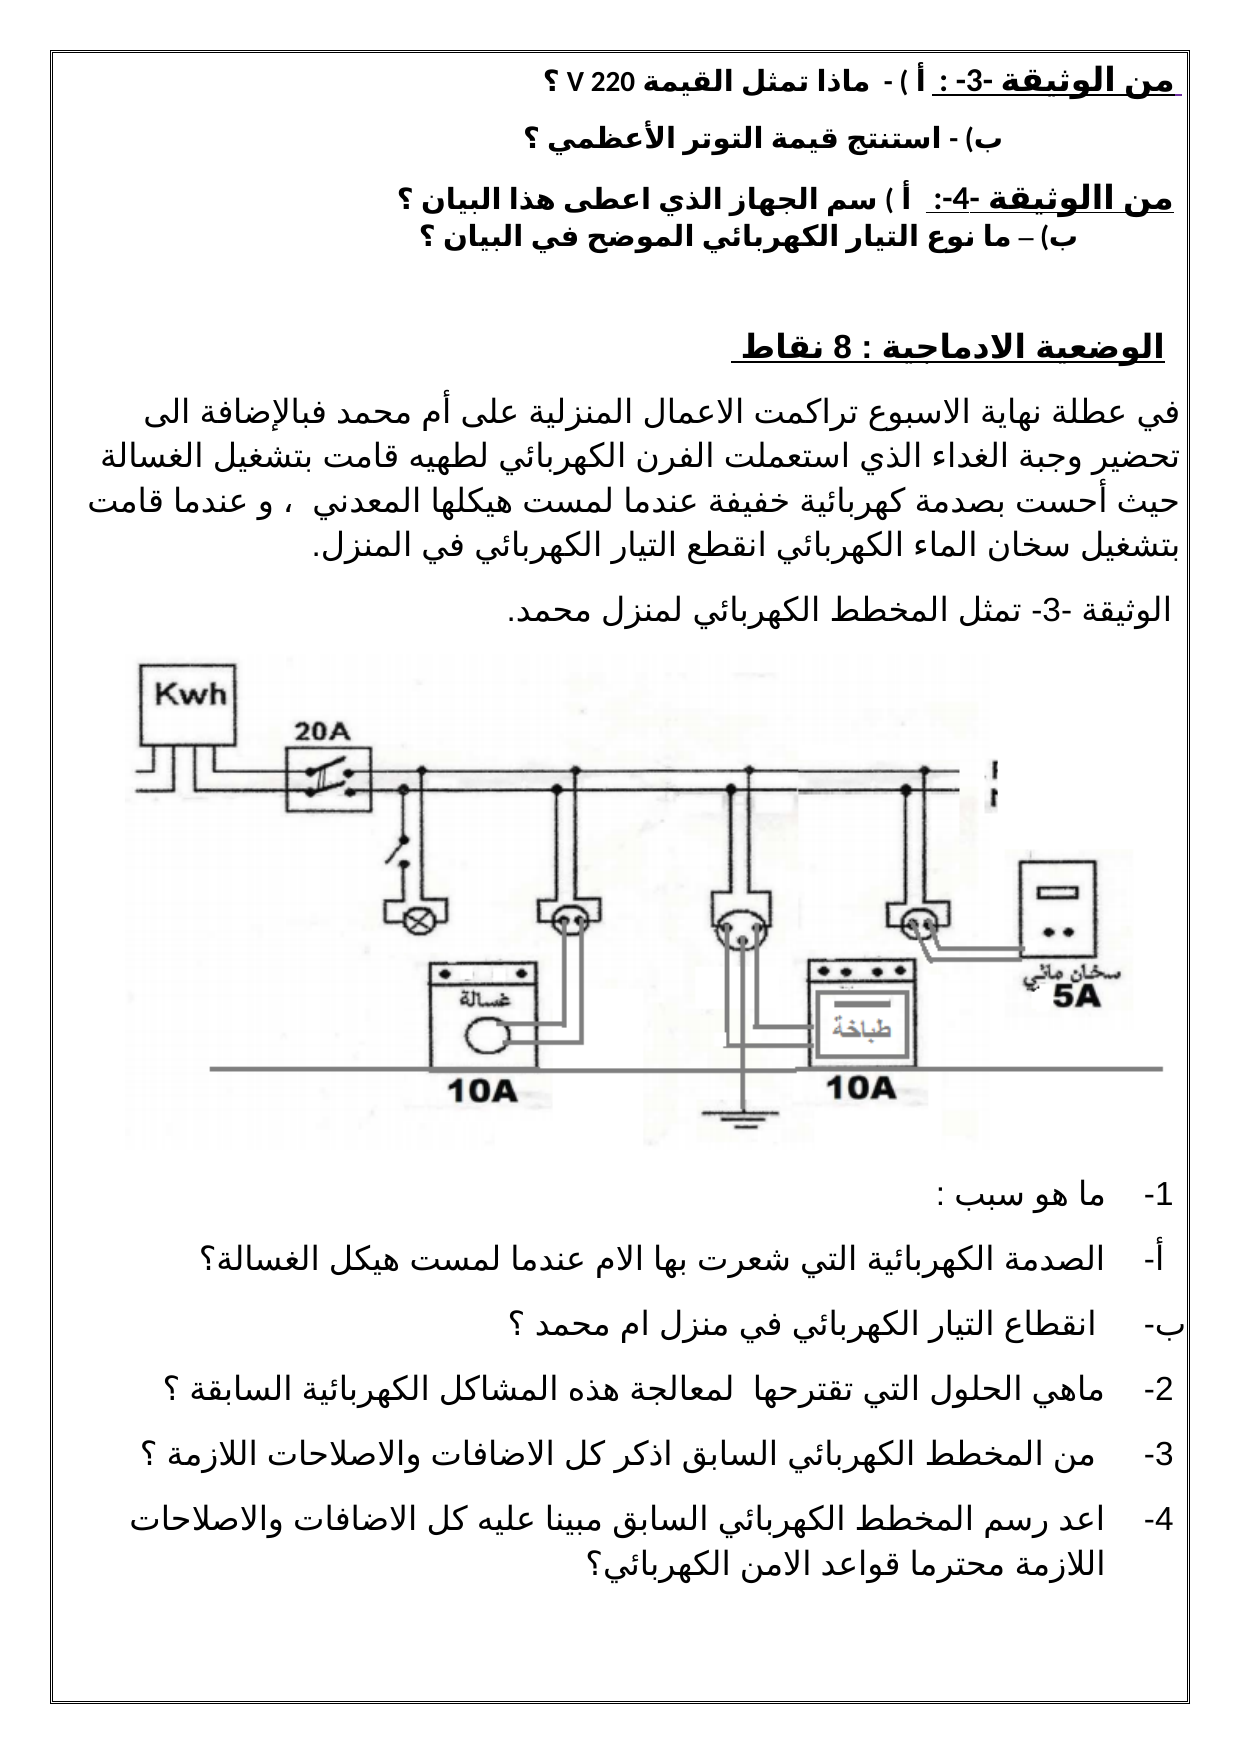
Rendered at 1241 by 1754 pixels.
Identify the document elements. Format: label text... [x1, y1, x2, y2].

list اعد رسم المخطط الكهربائي السابق مبينا عليه كل الاضافات والاصلاحات اللازمة محترما قواعد الامن الكهربائي؟ [59, 1499, 1144, 1582]
list الصدمة الكهربائية التي شعرت بها الام عندما لمست هيكل الغسالة؟ [59, 1239, 1144, 1278]
text من الوثيقة -3- : أ ) - ماذا تمثل القيمة 220 V ؟ [59, 59, 1181, 100]
text الوثيقة -3- تمثل المخطط الكهربائي لمنزل محمد. [59, 590, 1181, 628]
list من المخطط الكهربائي السابق اذكر كل الاضافات والاصلاحات اللازمة ؟ [59, 1434, 1144, 1473]
picture [124, 654, 1182, 1150]
text ب) - استنتج قيمة التوتر الأعظمي ؟ [59, 121, 1181, 156]
list ما هو سبب : [59, 1174, 1144, 1213]
text في عطلة نهاية الاسبوع تراكمت الاعمال المنزلية على أم محمد فبالإضافة الى تحضير وجبة الغداء الذي استعملت الفرن الكهربائي لطهيه قامت بتشغيل الغسالة حيث أحست بصدمة كهربائية خفيفة عندما لمست هيكلها المعدني ، و عندما قامت بتشغيل سخان الماء الكهربائي انقطع التيار الكهربائي في المنزل. [59, 392, 1181, 563]
list انقطاع التيار الكهربائي في منزل ام محمد ؟ [59, 1304, 1144, 1343]
list ماهي الحلول التي تقترحها لمعالجة هذه المشاكل الكهربائية السابقة ؟ [59, 1369, 1144, 1408]
text من االوثيقة -4-: أ ) سم الجهاز الذي اعطى هذا البيان ؟ ـــــــــ ب) – ما نوع التيار الكهربائي الموضح في البيان ؟ [59, 177, 1181, 253]
text الوضعية الادماجية : 8 نقاط [59, 327, 1181, 366]
